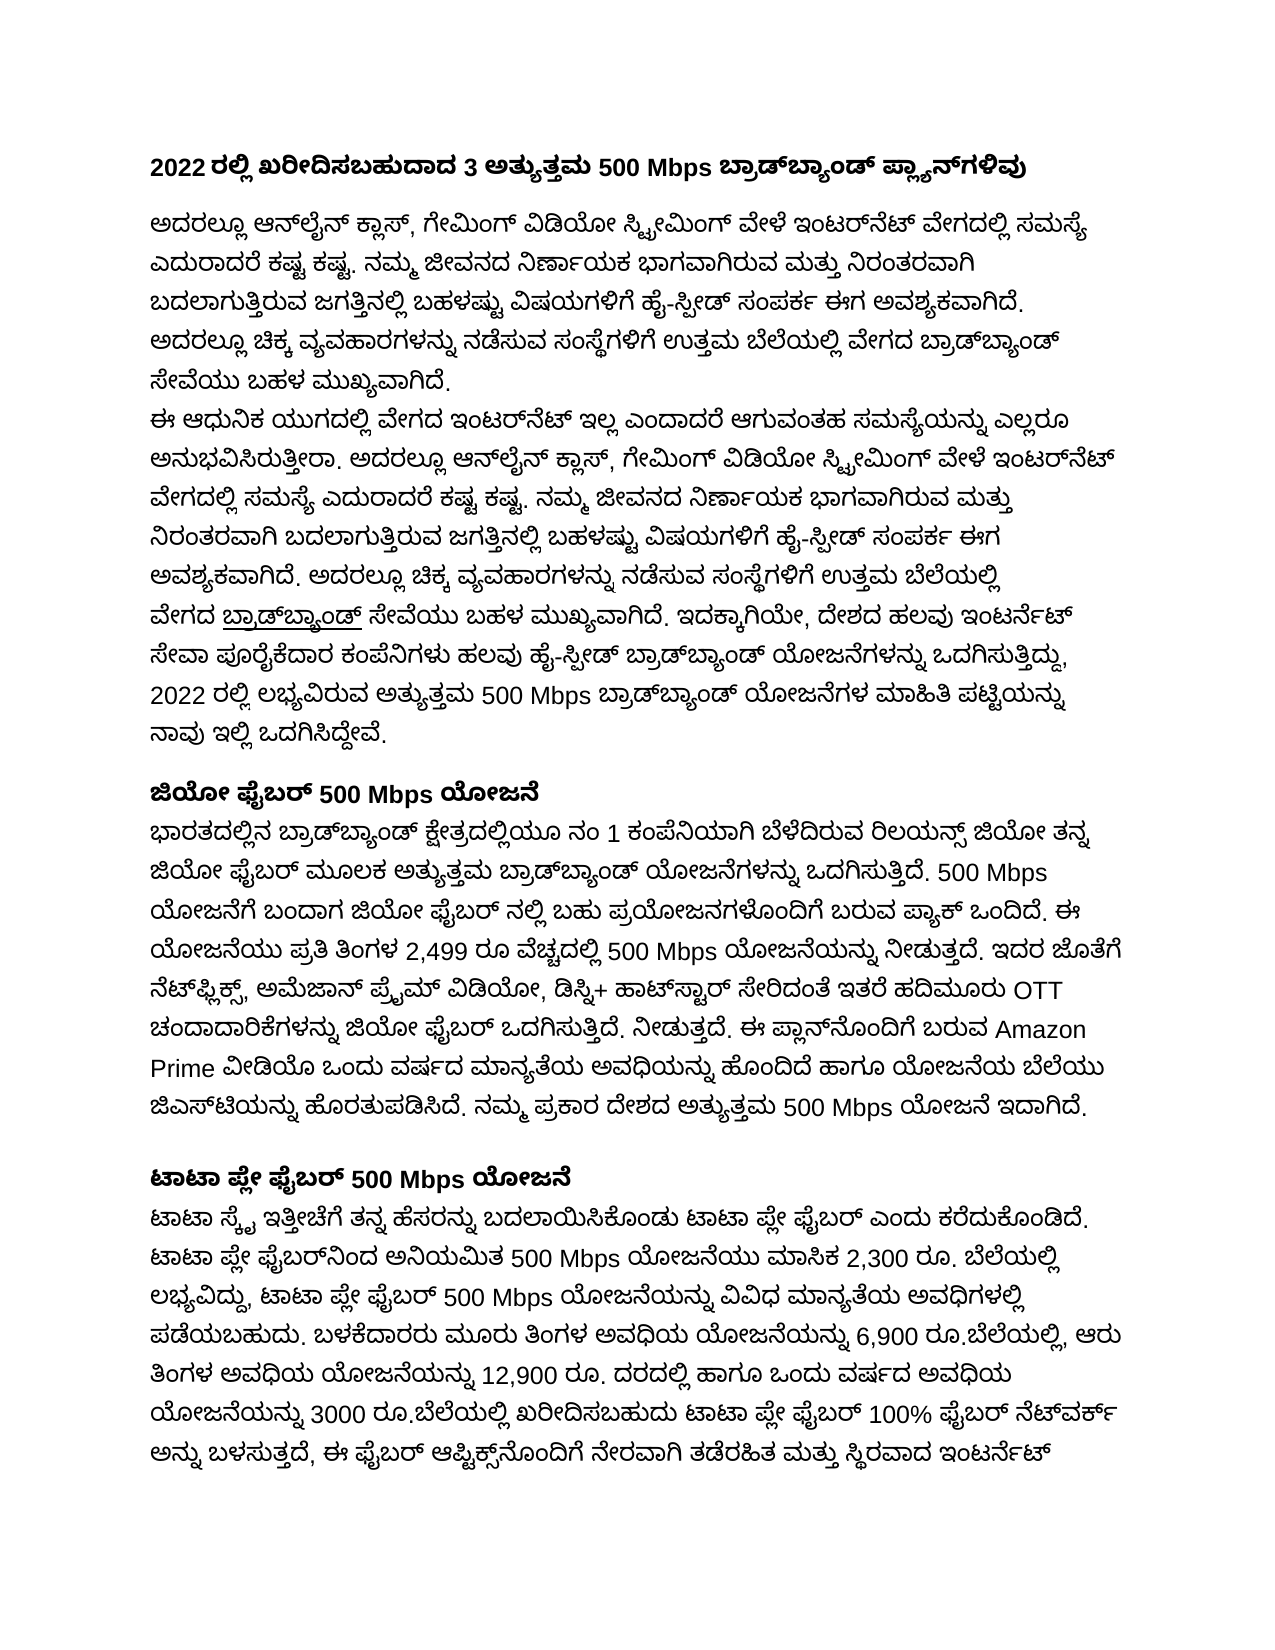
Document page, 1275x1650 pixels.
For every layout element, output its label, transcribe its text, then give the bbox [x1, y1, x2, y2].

subtitle ಅದರಲ್ಲೂ ಆನ್‌ಲೈನ್ ಕ್ಲಾಸ್, ಗೇಮಿಂಗ್ ವಿಡಿಯೋ ಸ್ಟ್ರೀಮಿಂಗ್ ವೇಳೆ ಇಂಟರ್‌ನೆಟ್ ವೇಗದಲ್ಲಿ ಸಮಸ್ಯೆ ಎದುರಾದರೆ ಕಷ್ಟ ಕಷ್ಟ. ನಮ್ಮ ಜೀವನದ ನಿರ್ಣಾಯಕ ಭಾಗವಾಗಿರುವ ಮತ್ತು ನಿರಂತರವಾಗಿ ಬದಲಾಗುತ್ತಿರುವ ಜಗತ್ತಿನಲ್ಲಿ ಬಹಳಷ್ಟು ವಿಷಯಗಳಿಗೆ ಹೈ-ಸ್ಪೀಡ್ ಸಂಪರ್ಕ ಈಗ ಅವಶ್ಯಕವಾಗಿದೆ. ಅದರಲ್ಲೂ ಚಿಕ್ಕ ವ್ಯವಹಾರಗಳನ್ನು ನಡೆಸುವ ಸಂಸ್ಥೆಗಳಿಗೆ ಉತ್ತಮ ಬೆಲೆಯಲ್ಲಿ ವೇಗದ ಬ್ರಾಡ್‌ಬ್ಯಾಂಡ್ ಸೇವೆಯು ಬಹಳ ಮುಖ್ಯವಾಗಿದೆ. [150, 207, 1125, 398]
text 2022ರಲ್ಲಿ ಖರೀದಿಸಬಹುದಾದ 3 ಅತ್ಯುತ್ತಮ 500 Mbps ಬ್ರಾಡ್‌ಬ್ಯಾಂಡ್ ಪ್ಲ್ಯಾನ್‌ಗಳಿವು [150, 150, 1125, 184]
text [150, 777, 1125, 1470]
text ಈ ಆಧುನಿಕ ಯುಗದಲ್ಲಿ ವೇಗದ ಇಂಟರ್‌ನೆಟ್ ಇಲ್ಲ ಎಂದಾದರೆ ಆಗುವಂತಹ ಸಮಸ್ಯೆಯನ್ನು ಎಲ್ಲರೂ ಅನುಭವಿಸಿರುತ್ತೀರಾ. ಅದರಲ್ಲೂ ಆನ್‌ಲೈನ್ ಕ್ಲಾಸ್, ಗೇಮಿಂಗ್ ವಿಡಿಯೋ ಸ್ಟ್ರೀಮಿಂಗ್ ವೇಳೆ ಇಂಟರ್‌ನೆಟ್ ವೇಗದಲ್ಲಿ ಸಮಸ್ಯೆ ಎದುರಾದರೆ ಕಷ್ಟ ಕಷ್ಟ. ನಮ್ಮ ಜೀವನದ ನಿರ್ಣಾಯಕ ಭಾಗವಾಗಿರುವ ಮತ್ತು ನಿರಂತರವಾಗಿ ಬದಲಾಗುತ್ತಿರುವ ಜಗತ್ತಿನಲ್ಲಿ ಬಹಳಷ್ಟು ವಿಷಯಗಳಿಗೆ ಹೈ-ಸ್ಪೀಡ್ ಸಂಪರ್ಕ ಈಗ ಅವಶ್ಯಕವಾಗಿದೆ. ಅದರಲ್ಲೂ ಚಿಕ್ಕ ವ್ಯವಹಾರಗಳನ್ನು ನಡೆಸುವ ಸಂಸ್ಥೆಗಳಿಗೆ ಉತ್ತಮ ಬೆಲೆಯಲ್ಲಿ ವೇಗದ ಬ್ರಾಡ್‌ಬ್ಯಾಂಡ್ ಸೇವೆಯು ಬಹಳ ಮುಖ್ಯವಾಗಿದೆ. ಇದಕ್ಕಾಗಿಯೇ, ದೇಶದ ಹಲವು ಇಂಟರ್ನೆಟ್ ಸೇವಾ ಪೂರೈಕೆದಾರ ಕಂಪೆನಿಗಳು ಹಲವು ಹೈ-ಸ್ಪೀಡ್ ಬ್ರಾಡ್‌ಬ್ಯಾಂಡ್ ಯೋಜನೆಗಳನ್ನು ಒದಗಿಸುತ್ತಿದ್ದು, 2022 ರಲ್ಲಿ ಲಭ್ಯವಿರುವ ಅತ್ಯುತ್ತಮ 500 Mbps ಬ್ರಾಡ್‌ಬ್ಯಾಂಡ್ ಯೋಜನೆಗಳ ಮಾಹಿತಿ ಪಟ್ಟಿಯನ್ನು ನಾವು ಇಲ್ಲಿ ಒದಗಿಸಿದ್ದೇವೆ. [150, 403, 1125, 751]
